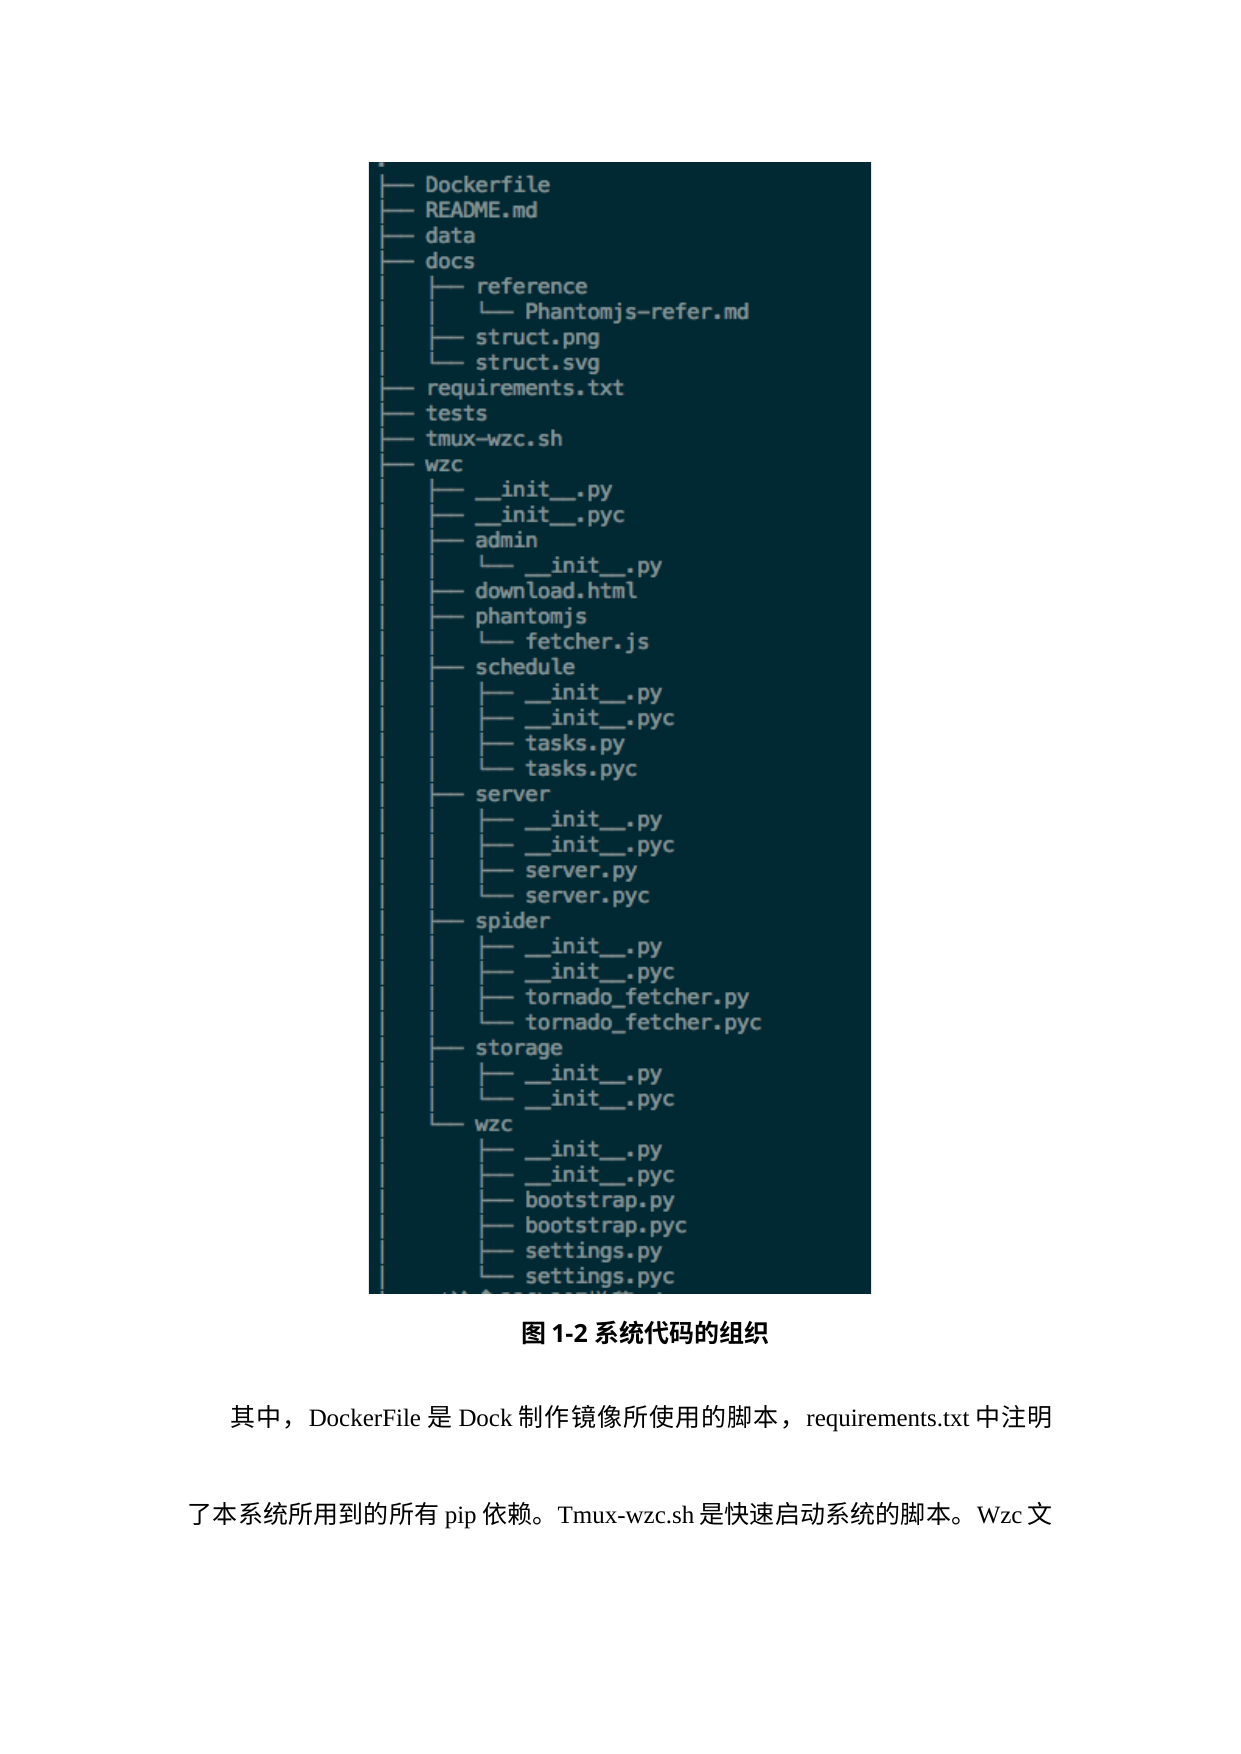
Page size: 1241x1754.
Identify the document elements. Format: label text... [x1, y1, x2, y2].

picture [612, 1030, 626, 1034]
picture [480, 682, 514, 705]
picture [588, 582, 626, 598]
picture [526, 1014, 537, 1029]
picture [480, 708, 514, 771]
picture [600, 954, 626, 958]
picture [676, 303, 686, 319]
picture [503, 328, 549, 345]
picture [527, 633, 562, 650]
picture [526, 760, 549, 777]
picture [527, 1242, 574, 1259]
picture [502, 912, 538, 929]
picture [465, 257, 475, 269]
picture [664, 1094, 674, 1107]
picture [626, 581, 637, 598]
picture [603, 1196, 637, 1211]
picture [516, 1043, 562, 1059]
picture [588, 1141, 599, 1156]
picture [626, 1013, 636, 1029]
picture [525, 954, 551, 958]
picture [476, 531, 537, 548]
picture [552, 734, 587, 751]
picture [451, 227, 462, 243]
picture [588, 1090, 599, 1105]
picture [381, 378, 414, 451]
picture [626, 633, 633, 653]
picture [639, 637, 649, 650]
picture [513, 282, 525, 295]
picture [577, 612, 587, 625]
picture [525, 852, 551, 856]
picture [381, 175, 414, 248]
picture [480, 555, 514, 568]
picture [430, 276, 464, 365]
picture [599, 1182, 626, 1186]
picture [480, 301, 514, 314]
picture [426, 227, 450, 244]
picture [564, 607, 571, 628]
picture [477, 790, 538, 802]
picture [600, 725, 626, 729]
picture [541, 790, 551, 801]
picture [664, 1170, 674, 1183]
picture [588, 684, 599, 699]
picture [552, 810, 574, 826]
picture [588, 963, 599, 978]
picture [514, 176, 526, 192]
picture [502, 506, 538, 522]
picture [577, 764, 587, 777]
picture [538, 506, 549, 522]
picture [525, 1106, 551, 1110]
picture [425, 460, 450, 471]
picture [653, 307, 674, 320]
picture [381, 454, 414, 578]
picture [724, 303, 749, 320]
picture [588, 485, 613, 501]
picture [426, 405, 437, 420]
picture [588, 811, 599, 826]
picture [577, 709, 588, 725]
picture [725, 993, 749, 1008]
picture [637, 1014, 661, 1031]
picture [527, 175, 550, 193]
picture [552, 1090, 574, 1105]
picture [552, 1166, 574, 1181]
picture [491, 176, 512, 192]
picture [638, 1170, 663, 1186]
picture [525, 725, 551, 729]
picture [638, 1145, 662, 1161]
picture [577, 1242, 624, 1262]
picture [426, 430, 475, 447]
picture [577, 684, 588, 699]
picture [426, 176, 488, 193]
picture [552, 557, 574, 572]
picture [588, 1064, 599, 1080]
picture [663, 988, 713, 1005]
picture [430, 657, 464, 781]
picture [513, 201, 537, 218]
picture [588, 938, 599, 953]
picture [590, 891, 601, 902]
picture [502, 1119, 512, 1132]
picture [525, 1157, 551, 1161]
picture [480, 936, 514, 984]
picture [725, 1018, 761, 1034]
picture [588, 709, 599, 725]
picture [552, 684, 574, 699]
picture [477, 916, 500, 932]
picture [525, 573, 551, 577]
picture [614, 303, 621, 323]
picture [600, 827, 626, 831]
picture [664, 840, 674, 853]
picture [552, 709, 574, 725]
picture [577, 836, 588, 852]
picture [538, 481, 549, 496]
picture [430, 784, 464, 857]
picture [528, 282, 574, 295]
picture [577, 963, 588, 978]
picture [430, 987, 464, 1111]
picture [588, 557, 599, 572]
picture [553, 866, 601, 878]
picture [452, 460, 462, 472]
picture [475, 1119, 500, 1131]
picture [526, 303, 613, 320]
picture [588, 1166, 599, 1181]
picture [599, 1157, 626, 1161]
picture [638, 967, 663, 983]
picture [638, 561, 663, 577]
picture [663, 1272, 674, 1284]
picture [502, 481, 538, 496]
picture [552, 657, 575, 675]
picture [527, 1267, 574, 1284]
picture [426, 252, 462, 269]
picture [476, 582, 525, 599]
picture [599, 1106, 626, 1110]
picture [564, 358, 599, 374]
picture [480, 1266, 514, 1278]
picture [603, 637, 613, 649]
picture [430, 479, 464, 578]
picture [577, 1064, 588, 1080]
picture [664, 713, 674, 726]
picture [430, 860, 464, 984]
picture [577, 1166, 588, 1181]
picture [664, 1013, 699, 1031]
picture [526, 1217, 574, 1234]
picture [525, 827, 551, 831]
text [187, 1383, 1053, 1545]
picture [538, 1018, 549, 1031]
picture [477, 1039, 512, 1056]
picture [480, 860, 514, 898]
picture [553, 891, 587, 904]
picture [702, 1018, 713, 1029]
picture [613, 891, 649, 907]
picture [577, 810, 588, 826]
picture [702, 307, 713, 319]
picture [638, 310, 650, 314]
picture [538, 612, 563, 625]
picture [577, 557, 588, 572]
picture [526, 735, 549, 751]
picture [638, 1094, 662, 1110]
picture [475, 522, 501, 526]
picture [638, 815, 662, 831]
picture [438, 405, 487, 422]
picture [480, 809, 514, 857]
picture [552, 963, 574, 978]
picture [637, 988, 661, 1005]
picture [577, 937, 588, 953]
picture [527, 866, 550, 878]
picture [550, 522, 576, 526]
picture [552, 937, 574, 953]
picture [525, 979, 551, 983]
picture [426, 201, 500, 217]
picture [480, 1190, 514, 1263]
picture [525, 700, 551, 704]
picture [381, 251, 414, 375]
picture [651, 1196, 674, 1211]
picture [482, 1290, 492, 1294]
picture [525, 1182, 551, 1186]
picture [588, 379, 624, 395]
picture [577, 1267, 624, 1287]
picture [552, 760, 575, 777]
picture [651, 1221, 686, 1237]
picture [502, 278, 512, 293]
picture [626, 988, 636, 1004]
picture [577, 1140, 588, 1156]
picture [527, 891, 549, 904]
picture [552, 836, 574, 852]
picture [464, 231, 475, 244]
picture [480, 1139, 514, 1187]
picture [638, 1069, 661, 1084]
picture [550, 497, 576, 501]
picture [638, 942, 662, 958]
picture [475, 497, 501, 501]
picture [480, 987, 514, 1025]
picture [599, 700, 626, 704]
picture [687, 307, 699, 320]
picture [430, 1114, 464, 1126]
picture [477, 354, 500, 371]
picture [626, 307, 636, 320]
picture [638, 840, 662, 856]
picture [553, 1013, 612, 1031]
picture [599, 979, 626, 983]
picture [577, 1217, 599, 1234]
picture [564, 333, 599, 349]
picture [430, 581, 464, 654]
picture [588, 510, 624, 526]
picture [541, 916, 551, 928]
picture [603, 1221, 637, 1237]
picture [575, 282, 587, 295]
picture [552, 1140, 574, 1156]
picture [553, 988, 612, 1005]
picture [478, 282, 500, 295]
picture [552, 1064, 574, 1080]
picture [601, 739, 625, 755]
picture [599, 573, 626, 577]
picture [638, 1246, 662, 1262]
picture [480, 631, 514, 644]
picture [664, 967, 674, 980]
picture [480, 1063, 514, 1101]
picture [564, 633, 599, 650]
picture [638, 713, 662, 729]
picture [638, 688, 663, 704]
picture [525, 988, 549, 1005]
picture [577, 1191, 599, 1208]
picture [514, 434, 524, 447]
picture [477, 434, 512, 446]
text 图1-2 系统代码的组织 [187, 1299, 1053, 1364]
picture [503, 354, 549, 371]
picture [429, 379, 574, 399]
picture [476, 607, 537, 628]
picture [613, 866, 637, 881]
picture [477, 658, 549, 675]
picture [539, 430, 562, 447]
picture [577, 1090, 588, 1105]
picture [477, 328, 500, 345]
picture [527, 581, 574, 599]
picture [526, 1191, 574, 1208]
picture [638, 1272, 661, 1287]
picture [588, 836, 626, 856]
picture [601, 764, 636, 780]
